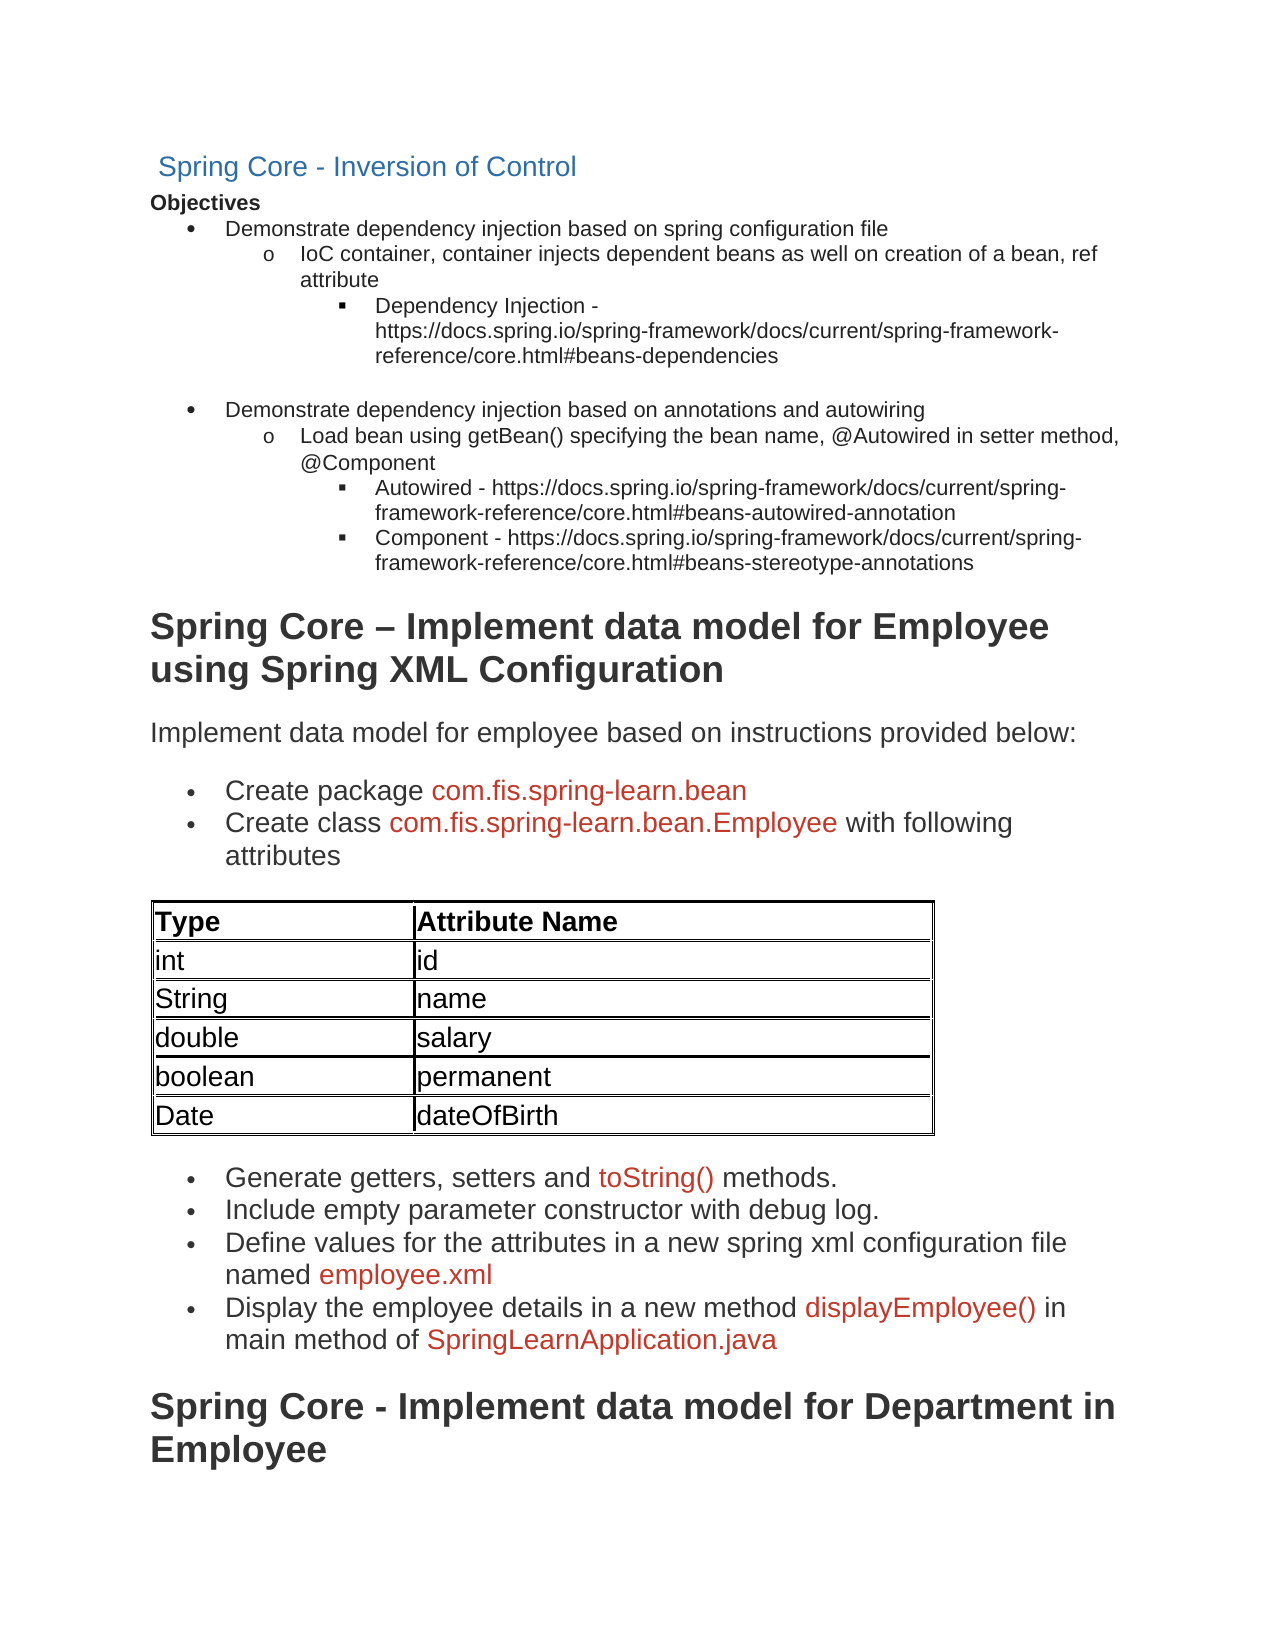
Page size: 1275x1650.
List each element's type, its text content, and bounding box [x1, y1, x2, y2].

subtitle Spring Core - Inversion of Control [158, 150, 1117, 182]
table_cell id [414, 939, 933, 977]
list Display the employee details in a new method displayEmployee() in main method of SpringLearnApplication.java [187, 1291, 1125, 1355]
table_cell int [152, 939, 414, 977]
list Autowired - https://docs.spring.io/spring-framework/docs/current/spring-framework-reference/core.html#beans-autowired-annotation [337, 474, 1125, 525]
table_cell permanent [416, 1055, 932, 1094]
list IoC container, container injects dependent beans as well on creation of a bean, ref attribute [262, 241, 1125, 293]
table_header Type [154, 902, 414, 939]
table_header Attribute Name [414, 903, 932, 939]
list Create package com.fis.spring-learn.bean [187, 774, 1125, 806]
list Load bean using getBean() specifying the bean name, @Autowired in setter method, @Component [262, 423, 1125, 474]
table_cell salary [416, 1016, 932, 1055]
list Dependency Injection - https://docs.spring.io/spring-framework/docs/current/spring-framework-reference/core.html#beans-dependencies [337, 293, 1125, 368]
table_cell name [416, 978, 932, 1016]
table_cell Date [152, 1094, 414, 1132]
list Define values for the attributes in a new spring xml configuration file named employee.xml [187, 1226, 1125, 1291]
list Demonstrate dependency injection based on spring configuration file [187, 215, 1125, 241]
list Include empty parameter constructor with debug log. [187, 1193, 1125, 1226]
list Demonstrate dependency injection based on annotations and autowiring [187, 397, 1125, 423]
list Component - https://docs.spring.io/spring-framework/docs/current/spring-framework-reference/core.html#beans-stereotype-annotations [337, 525, 1125, 575]
table_cell dateOfBirth [414, 1094, 933, 1132]
list Generate getters, setters and toString() methods. [187, 1161, 1125, 1193]
table_cell String [154, 978, 413, 1016]
table_cell boolean [154, 1055, 413, 1094]
table_cell double [154, 1016, 413, 1055]
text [150, 1384, 1125, 1496]
text Spring Core – Implement data model for Employee using Spring XML Configuration Implement data model for employee based on instructions provided below: [150, 604, 1125, 774]
list Create class com.fis.spring-learn.bean.Employee with following attributes [187, 806, 1125, 871]
text Objectives [150, 190, 1125, 215]
